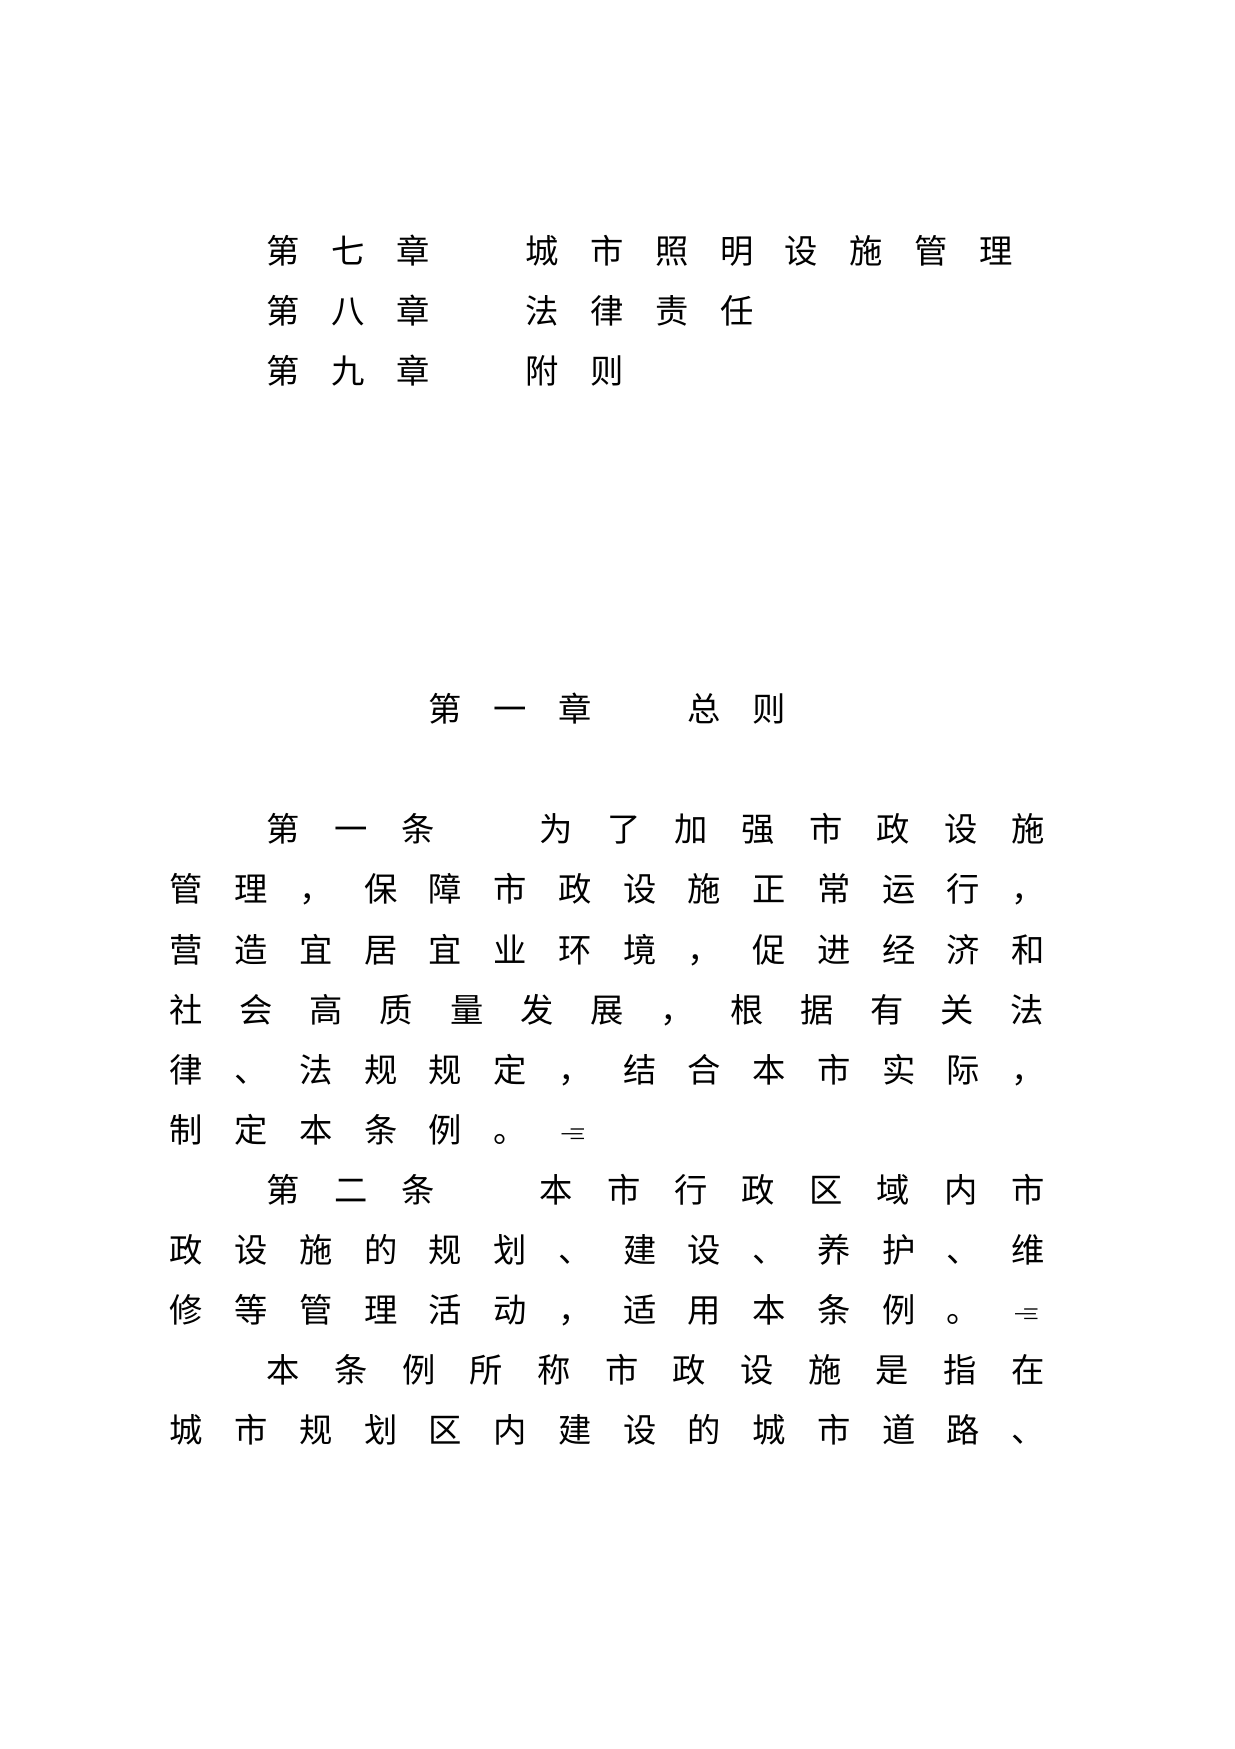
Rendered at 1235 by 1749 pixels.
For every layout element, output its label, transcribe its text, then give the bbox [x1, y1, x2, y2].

text 第二条 本市行政区域内市政设施的规划、建设、养护、维修等管理活动，适用本条例。 [169, 1158, 1077, 1338]
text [169, 1338, 1077, 1458]
text 第七章 城市照明设施管理 [169, 219, 1077, 279]
text 第一条 为了加强市政设施管理，保障市政设施正常运行，营造宜居宜业环境，促进经济和社会高质量发展，根据有关法律、法规规定，结合本市实际，制定本条例。 [169, 797, 1077, 1158]
text 第一章 总则 [169, 677, 1077, 737]
text 第九章 附则 [169, 339, 1077, 399]
text 第八章 法律责任 [169, 279, 1077, 339]
